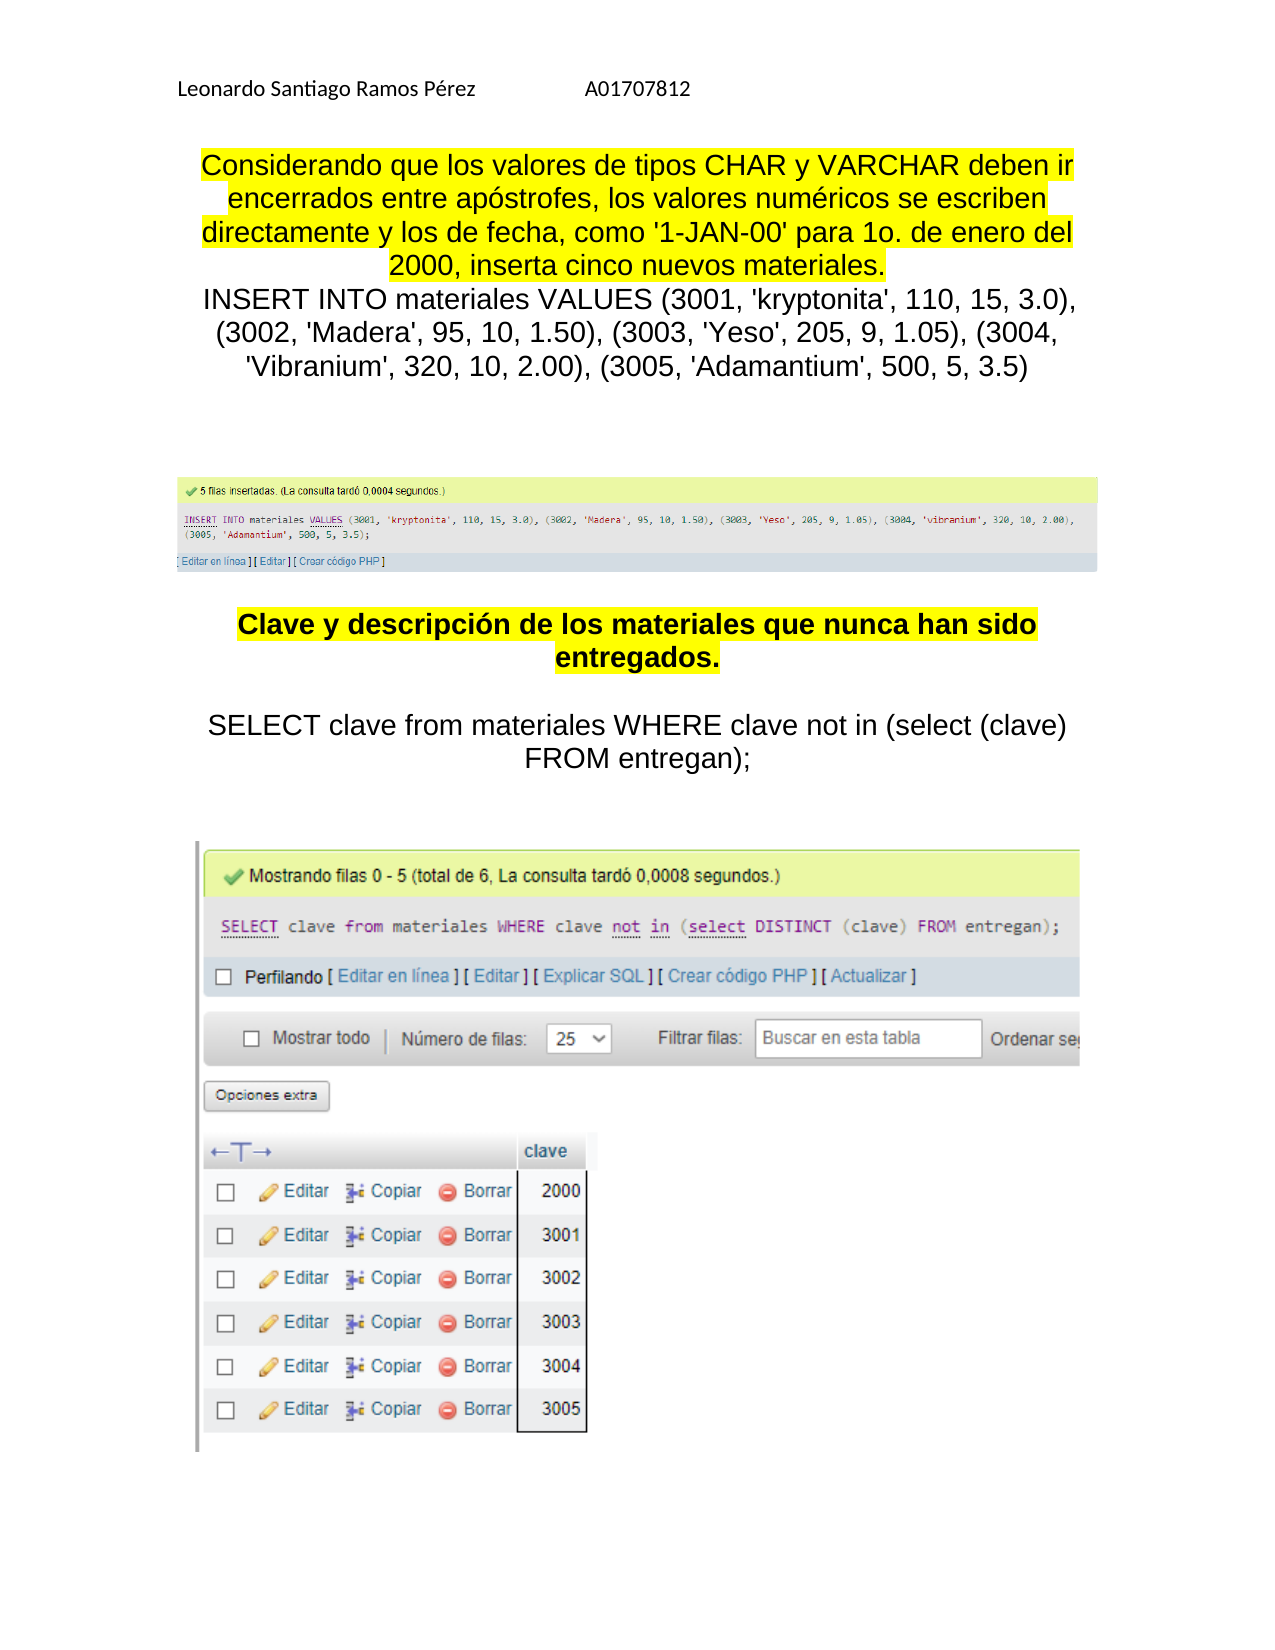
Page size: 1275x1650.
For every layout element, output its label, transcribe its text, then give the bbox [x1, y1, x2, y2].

text SELECT clave from materiales WHERE clave not in (select (clave) FROM entregan); [177, 708, 524, 775]
picture [195, 841, 1080, 1452]
text Considerando que los valores de tipos CHAR y VARCHAR deben ir encerrados entre apóstrofes, los valores numéricos se escriben directamente y los de fecha, como '1-JAN-00' para 1o. de enero del 2000, inserta cinco nuevos materiales. [177, 148, 389, 282]
text Clave y descripción de los materiales que nunca han sido entregados. [720, 607, 1098, 674]
text Considerando que los valores de tipos CHAR y VARCHAR deben ir encerrados entre apóstrofes, los valores numéricos se escriben directamente y los de fecha, como '1-JAN-00' para 1o. de enero del 2000, inserta cinco nuevos materiales. [886, 148, 1098, 282]
picture [177, 477, 1098, 574]
text SELECT clave from materiales WHERE clave not in (select (clave) FROM entregan); [751, 708, 1098, 775]
text Clave y descripción de los materiales que nunca han sido entregados. [177, 607, 555, 674]
